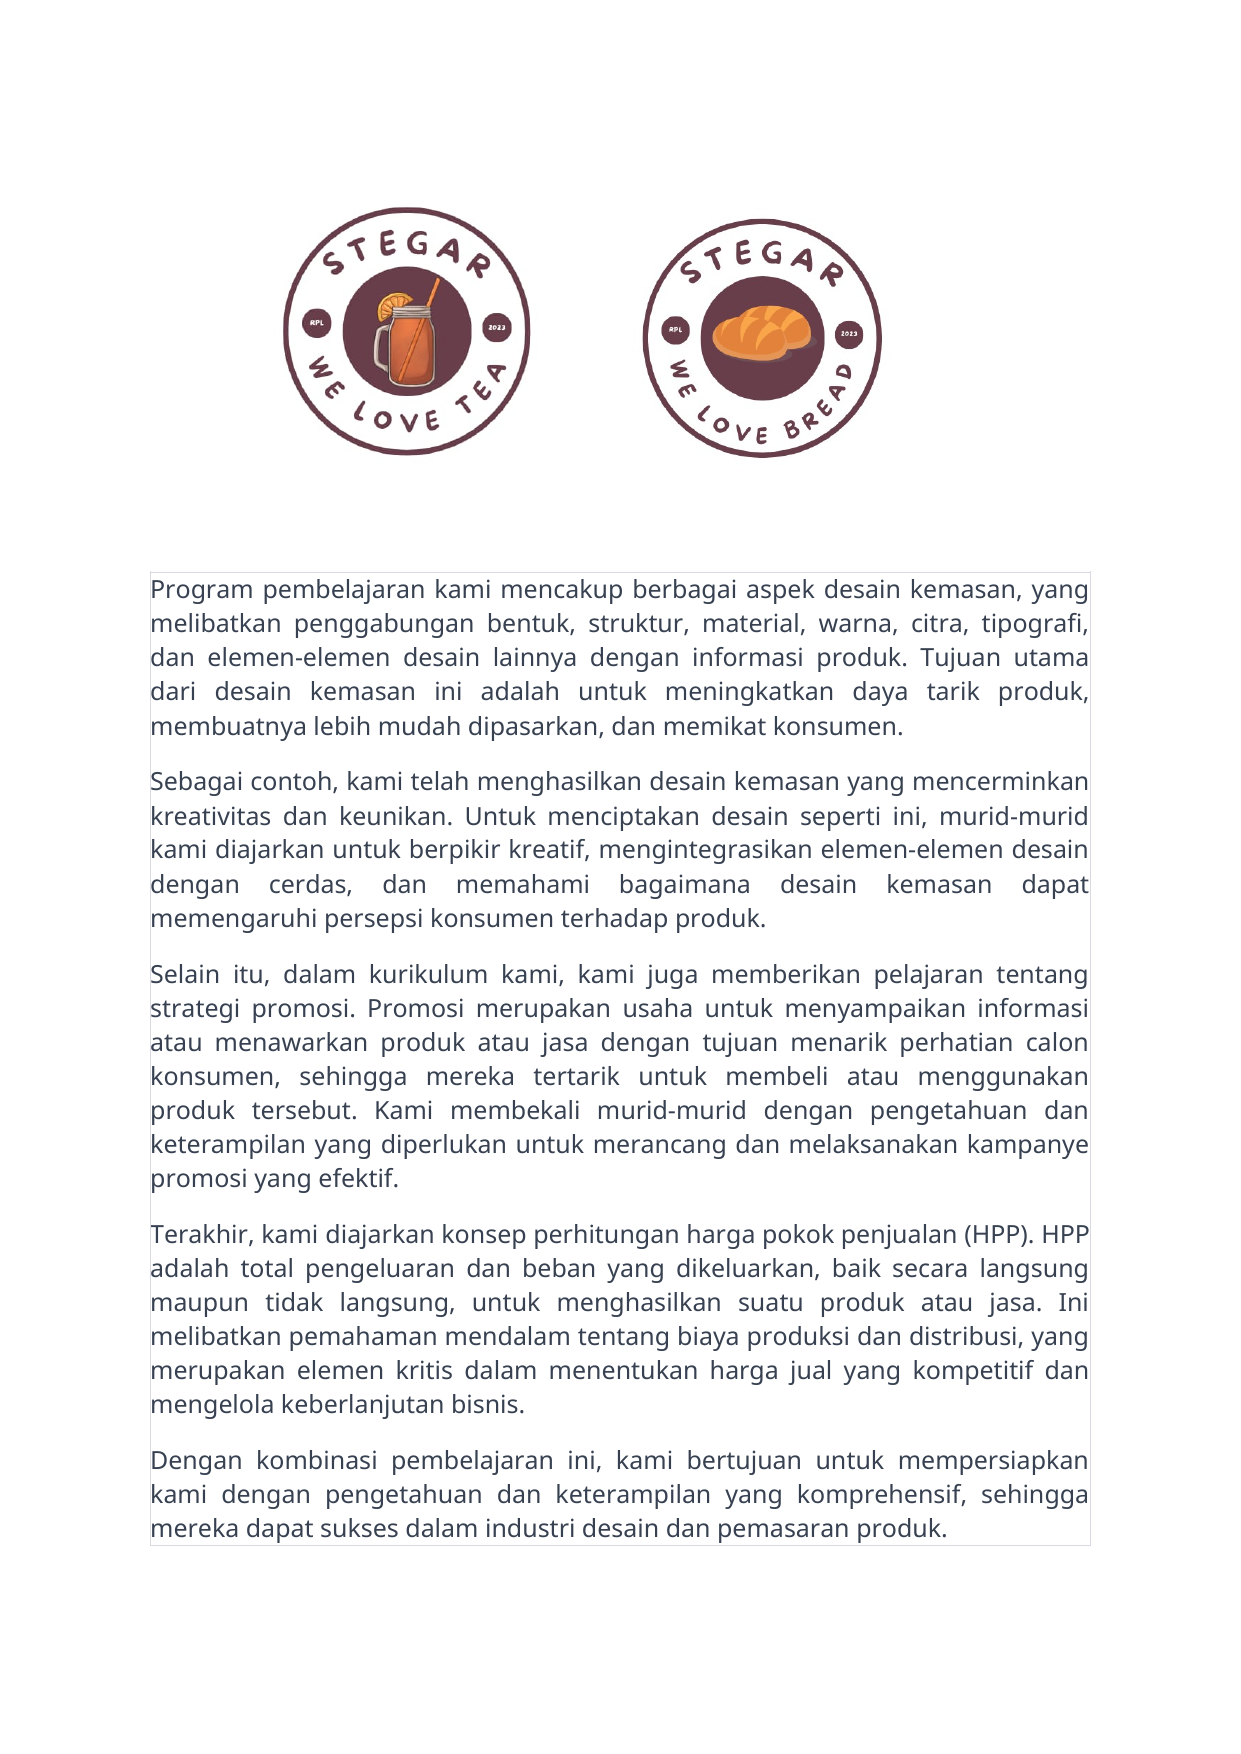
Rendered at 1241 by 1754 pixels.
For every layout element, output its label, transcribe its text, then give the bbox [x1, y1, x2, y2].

text Sebagai contoh, kami telah menghasilkan desain kemasan yang mencerminkan kreativitas dan keunikan. Untuk menciptakan desain seperti ini, murid-murid kami diajarkan untuk berpikir kreatif, mengintegrasikan elemen-elemen desain dengan cerdas, dan memahami bagaimana desain kemasan dapat memengaruhi persepsi konsumen terhadap produk. [151, 763, 1090, 934]
text Selain itu, dalam kurikulum kami, kami juga memberikan pelajaran tentang strategi promosi. Promosi merupakan usaha untuk menyampaikan informasi atau menawarkan produk atau jasa dengan tujuan menarik perhatian calon konsumen, sehingga mereka tertarik untuk membeli atau menggunakan produk tersebut. Kami membekali murid-murid dengan pengetahuan dan keterampilan yang diperlukan untuk merancang dan melaksanakan kampanye promosi yang efektif. [151, 956, 1090, 1195]
text Program pembelajaran kami mencakup berbagai aspek desain kemasan, yang melibatkan penggabungan bentuk, struktur, material, warna, citra, tipografi, dan elemen-elemen desain lainnya dengan informasi produk. Tujuan utama dari desain kemasan ini adalah untuk meningkatkan daya tarik produk, membuatnya lebih mudah dipasarkan, dan memikat konsumen. [151, 573, 1090, 742]
text Terakhir, kami diajarkan konsep perhitungan harga pokok penjualan (HPP). HPP adalah total pengeluaran dan beban yang dikeluarkan, baik secara langsung maupun tidak langsung, untuk menghasilkan suatu produk atau jasa. Ini melibatkan pemahaman mendalam tentang biaya produksi dan distribusi, yang merupakan elemen kritis dalam menentukan harga jual yang kompetitif dan mengelola keberlanjutan bisnis. [151, 1216, 1090, 1421]
text Dengan kombinasi pembelajaran ini, kami bertujuan untuk mempersiapkan kami dengan pengetahuan dan keterampilan yang komprehensif, sehingga mereka dapat sukses dalam industri desain dan pemasaran produk. [151, 1442, 1090, 1545]
picture [225, 150, 937, 513]
